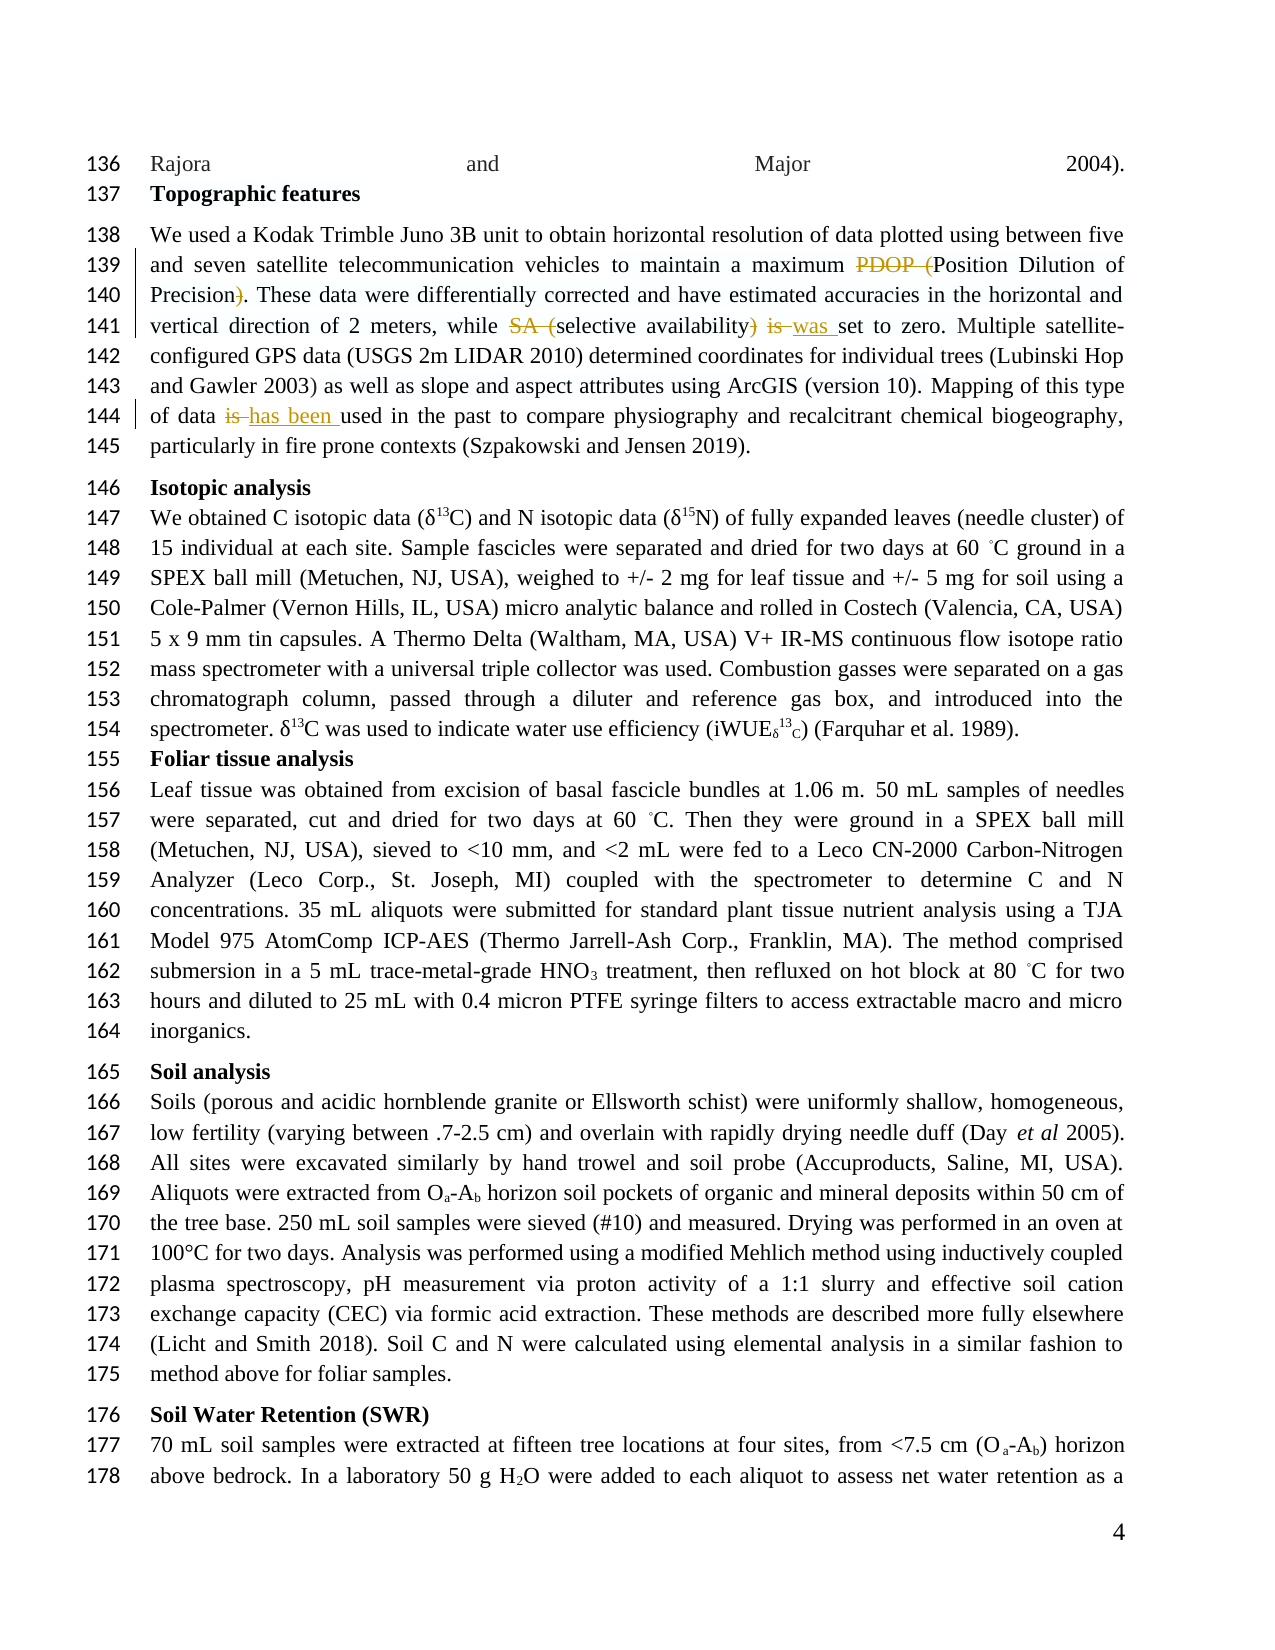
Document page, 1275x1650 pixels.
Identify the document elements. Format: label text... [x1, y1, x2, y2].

text We obtained C isotopic data (δ13C) and N isotopic data (δ15N) of fully expanded leaves (needle cluster) of 15 individual at each site. Sample fascicles were separated and dried for two days at 60 ◦C ground in a SPEX ball mill (Metuchen, NJ, USA), weighed to +/- 2 mg for leaf tissue and +/- 5 mg for soil using a Cole-Palmer (Vernon Hills, IL, USA) micro analytic balance and rolled in Costech (Valencia, CA, USA) 5 x 9 mm tin capsules. A Thermo Delta (Waltham, MA, USA) V+ IR-MS continuous flow isotope ratio mass spectrometer with a universal triple collector was used. Combustion gasses were separated on a gas chromatograph column, passed through a diluter and reference gas box, and introduced into the spectrometer. δ13C was used to indicate water use efficiency (iWUEδ13C) (Farquhar et al. 1989). [150, 504, 1125, 742]
text Soils (porous and acidic hornblende granite or Ellsworth schist) were uniformly shallow, homogeneous, low fertility (varying between .7-2.5 cm) and overlain with rapidly drying needle duff (Day et al 2005). All sites were excavated similarly by hand trowel and soil probe (Accuproducts, Saline, MI, USA). Aliquots were extracted from Oa-Ab horizon soil pockets of organic and mineral deposits within 50 cm of the tree base. 250 mL soil samples were sieved (#10) and measured. Drying was performed in an oven at 100°C for two days. Analysis was performed using a modified Mehlich method using inductively coupled plasma spectroscopy, pH measurement via proton activity of a 1:1 slurry and effective soil cation exchange capacity (CEC) via formic acid extraction. These methods are described more fully elsewhere (Licht and Smith 2018). Soil C and N were calculated using elemental analysis in a similar fashion to method above for foliar samples. [150, 1088, 1125, 1387]
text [150, 150, 1125, 207]
text We used a Kodak Trimble Juno 3B unit to obtain horizontal resolution of data plotted using between five and seven satellite telecommunication vehicles to maintain a maximum Position Dilution of Precision. These data were differentially corrected and have estimated accuracies in the horizontal and vertical direction of 2 meters, while selective availability set to zero. Multiple satellite-configured GPS data (USGS 2m LIDAR 2010) determined coordinates for individual trees (Lubinski Hop and Gawler 2003) as well as slope and aspect attributes using ArcGIS (version 10). Mapping of this type of data used in the past to compare physiography and recalcitrant chemical biogeography, particularly in fire prone contexts (Szpakowski and Jensen 2019). [150, 221, 1125, 282]
text Isotopic analysis [150, 473, 1125, 500]
text Foliar tissue analysis [150, 745, 1125, 772]
text We used a Kodak Trimble Juno 3B unit to obtain horizontal resolution of data plotted using between five and seven satellite telecommunication vehicles to maintain a maximum Position Dilution of Precision. These data were differentially corrected and have estimated accuracies in the horizontal and vertical direction of 2 meters, while selective availability set to zero. Multiple satellite-configured GPS data (USGS 2m LIDAR 2010) determined coordinates for individual trees (Lubinski Hop and Gawler 2003) as well as slope and aspect attributes using ArcGIS (version 10). Mapping of this type of data used in the past to compare physiography and recalcitrant chemical biogeography, particularly in fire prone contexts (Szpakowski and Jensen 2019). [150, 308, 1125, 459]
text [150, 1431, 1125, 1488]
text Soil Water Retention (SWR) [150, 1401, 1125, 1428]
text Soil analysis [150, 1058, 1125, 1084]
text Leaf tissue was obtained from excision of basal fascicle bundles at 1.06 m. 50 mL samples of needles were separated, cut and dried for two days at 60 ◦C. Then they were ground in a SPEX ball mill (Metuchen, NJ, USA), sieved to <10 mm, and <2 mL were fed to a Leco CN-2000 Carbon-Nitrogen Analyzer (Leco Corp., St. Joseph, MI) coupled with the spectrometer to determine C and N concentrations. 35 mL aliquots were submitted for standard plant tissue nutrient analysis using a TJA Model 975 AtomComp ICP-AES (Thermo Jarrell-Ash Corp., Franklin, MA). The method comprised submersion in a 5 mL trace-metal-grade HNO3 treatment, then refluxed on hot block at 80 ◦C for two hours and diluted to 25 mL with 0.4 micron PTFE syringe filters to access extractable macro and micro inorganics. [150, 776, 1125, 1044]
